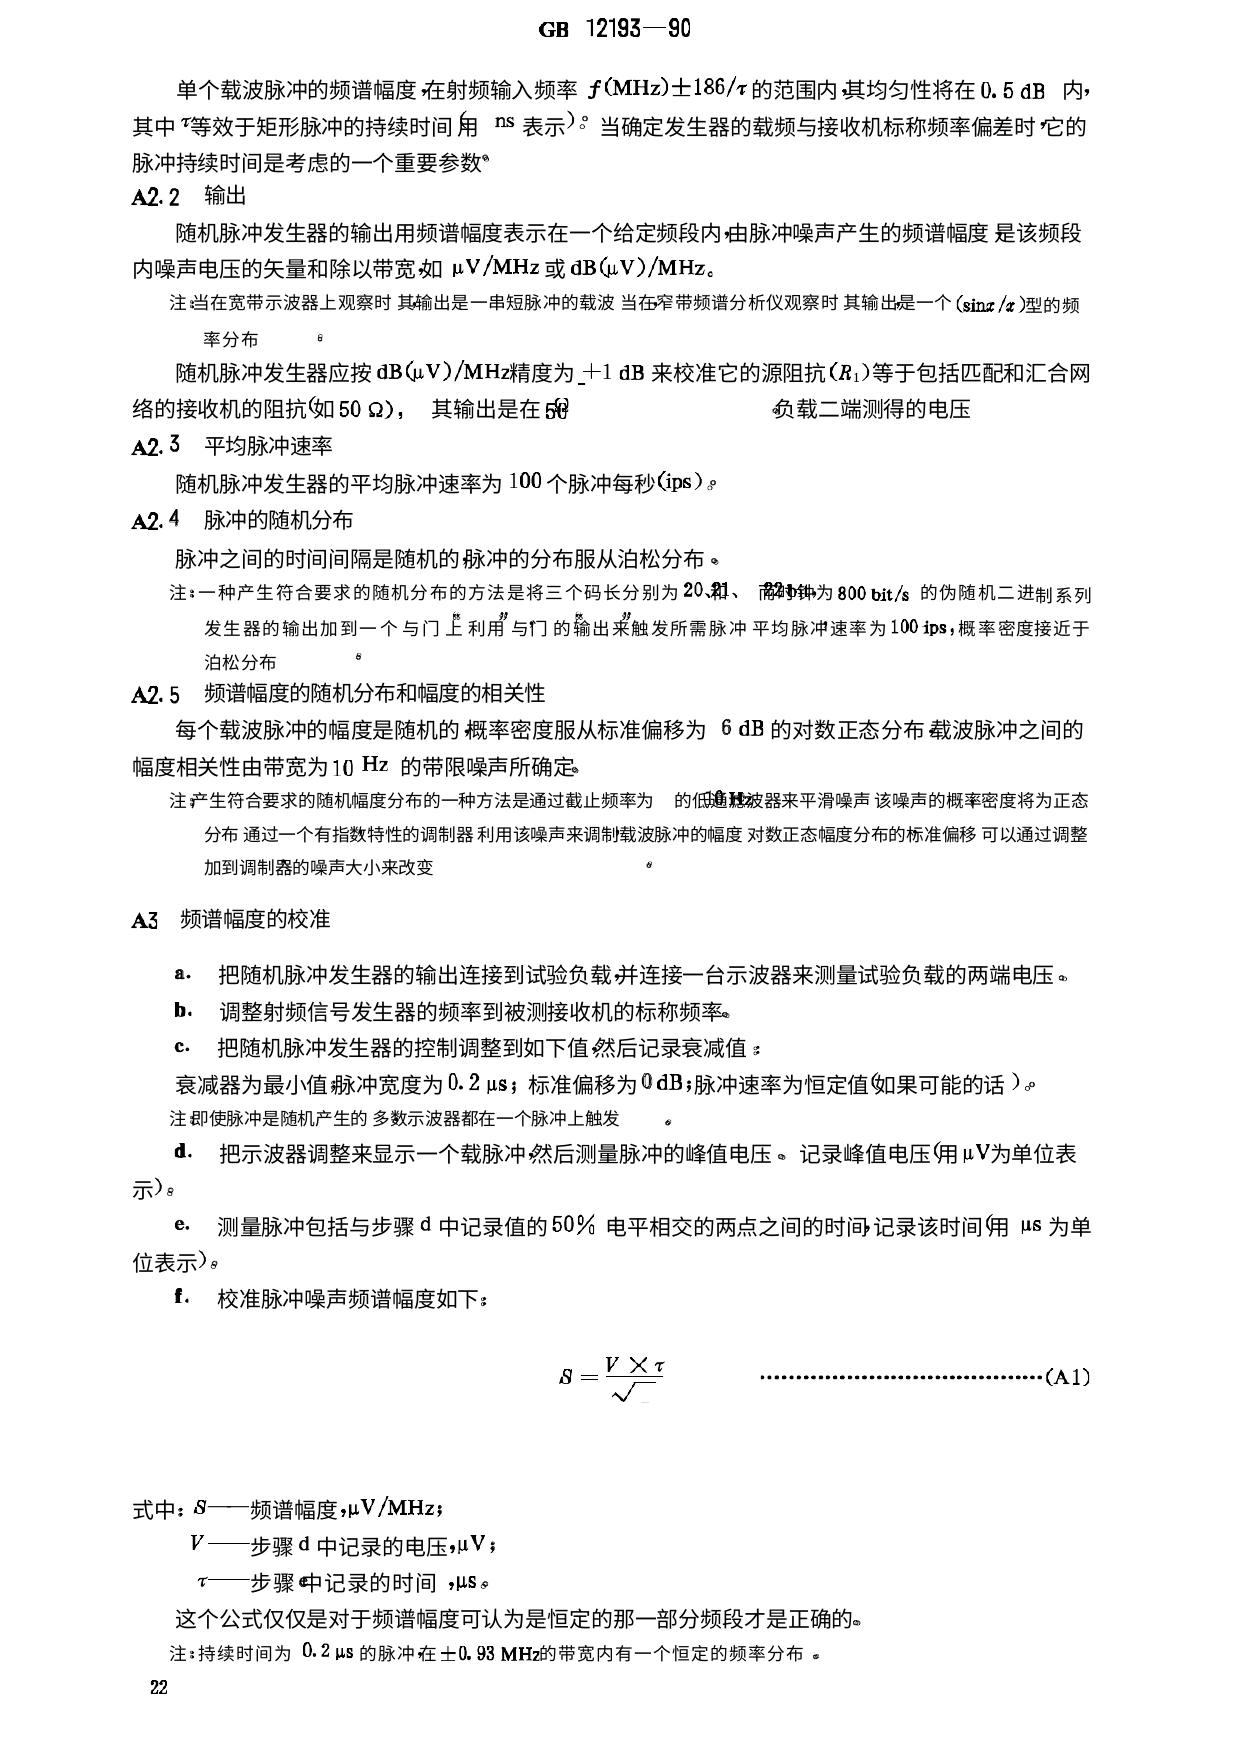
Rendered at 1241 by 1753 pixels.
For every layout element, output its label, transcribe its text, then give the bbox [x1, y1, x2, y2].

picture [441, 1646, 540, 1661]
text 脉冲的随机分布 [131, 503, 1240, 536]
text 注 产生符合要求的随机幅度分布的一种方法是通过截止频率为 的低通滤波器来平滑噪声 该噪声的概率密度将为正态分布 通过一个有指数特性的调制器 利用该噪声来调制载波脉冲的幅度 对数正态幅度分布的标准偏移 可以通过调整加到调制器的噪声大小来改变 [169, 787, 1092, 879]
text 示 [132, 1173, 1240, 1204]
text 注 持续时间为 的脉冲 在 的带宽内有一个恒定的频率分布 [169, 1640, 1240, 1666]
text 把示波器调整来显示一个载脉冲 然后测量脉冲的峰值电压 记录峰值电压 用 为单位表 [219, 1137, 1240, 1168]
text 测量脉冲包括与步骤 中记录值的 电平相交的两点之间的时间 记录该时间 用 为单 [217, 1209, 1240, 1241]
text 衰减器为最小值 脉冲宽度为 标准偏移为 脉冲速率为恒定值 如果可能的话 [175, 1068, 1240, 1099]
text 内噪声电压的矢量和除以带宽 如 或 [132, 252, 1240, 284]
text 频谱幅度的随机分布和幅度的相关性 [131, 682, 1240, 709]
picture [333, 760, 353, 776]
text 单个载波脉冲的频谱幅度 在射频输入频率 的范围内 其均匀性将在 内其中 等效于矩形脉冲的持续时间 用 表示 当确定发生器的载频与接收机标称频率偏差时 它的脉冲持续时间是考虑的一个重要参数 [132, 73, 1093, 178]
picture [118, 0, 1092, 1506]
picture [545, 403, 567, 419]
picture [571, 256, 713, 278]
picture [191, 1535, 204, 1550]
picture [981, 82, 1045, 99]
picture [963, 1144, 990, 1163]
picture [150, 1680, 167, 1694]
text 式中 频谱幅度 [132, 1493, 1240, 1524]
picture [838, 585, 909, 602]
text 注 当在宽带示波器上观察时 其输出是一串短脉冲的载波 当在窄带频谱分析仪观察时 其输出是一个 型的频率分布 [169, 289, 1091, 352]
text 注 一种产生符合要求的随机分布的方法是将三个码长分别为 和 而时钟为 的伪随机二进制系列发生器的输出加到一个 与门 上 利用 与门 的输出来触发所需脉冲 平均脉冲速率为 概率密度接近于泊松分布 [169, 578, 1092, 674]
text 把随机脉冲发生器的控制调整到如下值 然后记录衰减值 [217, 1031, 1240, 1063]
text 每个载波脉冲的幅度是随机的 概率密度服从标准偏移为 的对数正态分布 载波脉冲之间的 [175, 713, 1240, 745]
text 络的接收机的阻抗 如 其输出是在 负载二端测得的电压 [132, 392, 1240, 425]
text 这个公式仅仅是对于频谱幅度可认为是恒定的那一部分频段才是正确的 [175, 1602, 1240, 1634]
text 校准脉冲噪声频谱幅度如下 [217, 1282, 1240, 1314]
text 随机脉冲发生器的输出用频谱幅度表示在一个给定频段内 由脉冲噪声产生的频谱幅度 是该频段 [175, 216, 1240, 247]
text 注 即使脉冲是随机产生的 多数示波器都在一个脉冲上触发 [169, 1105, 1240, 1131]
picture [339, 400, 403, 419]
text 随机脉冲发生器应按 精度为 来校准它的源阻抗 等于包括匹配和汇合网 [175, 360, 1240, 386]
text 位表示 [132, 1246, 1240, 1277]
text 幅度相关性由带宽为 的带限噪声所确定 [132, 750, 1240, 782]
text 平均脉冲速率 [131, 429, 1240, 462]
text 频谱幅度的校准 [131, 902, 1240, 935]
text 随机脉冲发生器的平均脉冲速率为 个脉冲每秒 [175, 467, 1240, 499]
text 脉冲之间的时间间隔是随机的 脉冲的分布服从泊松分布 [175, 542, 1240, 573]
text 把随机脉冲发生器的输出连接到试验负载 并连接一台示波器来测量试验负载的两端电压 [218, 958, 1240, 990]
text 调整射频信号发生器的频率到被测接收机的标称频率 [219, 995, 1240, 1027]
picture [552, 1213, 595, 1235]
text 步骤 中记录的时间 [250, 1566, 1240, 1597]
picture [891, 619, 954, 636]
text 输出 [131, 183, 1240, 211]
text 步骤 中记录的电压 [250, 1529, 1240, 1561]
picture [448, 1073, 516, 1094]
